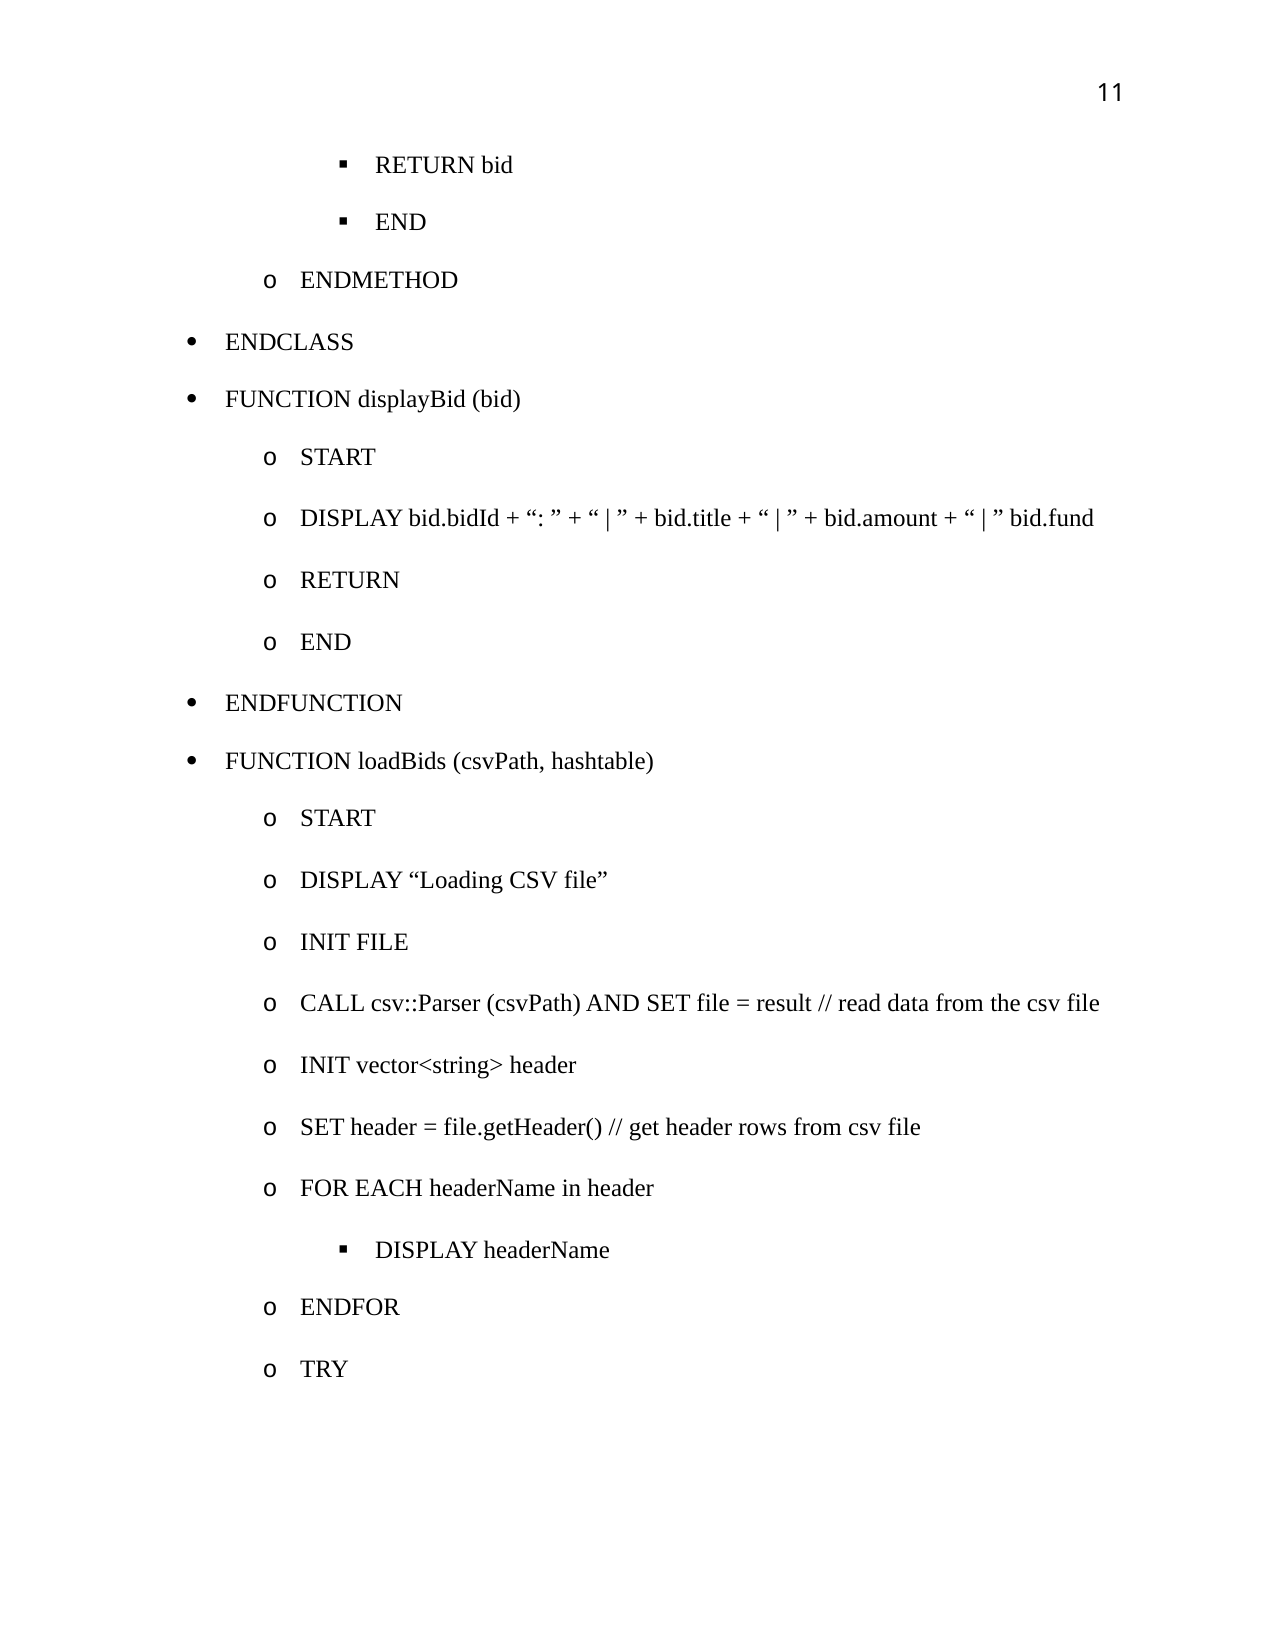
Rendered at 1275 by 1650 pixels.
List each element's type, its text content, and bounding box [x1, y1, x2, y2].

list FOR EACH headerName in header [262, 1173, 1125, 1204]
list END [262, 627, 1125, 657]
list INIT vector<string> header [262, 1050, 1125, 1081]
list START [262, 442, 1125, 472]
list INIT FILE [262, 927, 1125, 957]
list START [262, 803, 1125, 834]
list DISPLAY “Loading CSV file” [262, 865, 1125, 896]
list RETURN [262, 565, 1125, 596]
list FUNCTION loadBids (csvPath, hashtable) [187, 746, 1125, 774]
list TRY [262, 1354, 1125, 1385]
list FUNCTION displayBid (bid) [187, 384, 1125, 413]
list RETURN bid [337, 150, 1125, 179]
list ENDMETHOD [262, 265, 1125, 296]
list SET header = file.getHeader() // get header rows from csv file [262, 1112, 1125, 1142]
list CALL csv::Parser (csvPath) AND SET file = result // read data from the csv file [262, 988, 1125, 1019]
list ENDFUNCTION [187, 688, 1125, 717]
list ENDFOR [262, 1292, 1125, 1323]
list DISPLAY bid.bidId + “: ” + “ | ” + bid.title + “ | ” + bid.amount + “ | ” bid.fund [262, 503, 1125, 534]
list END [337, 207, 1125, 236]
list DISPLAY headerName [337, 1235, 1125, 1264]
list ENDCLASS [187, 327, 1125, 355]
